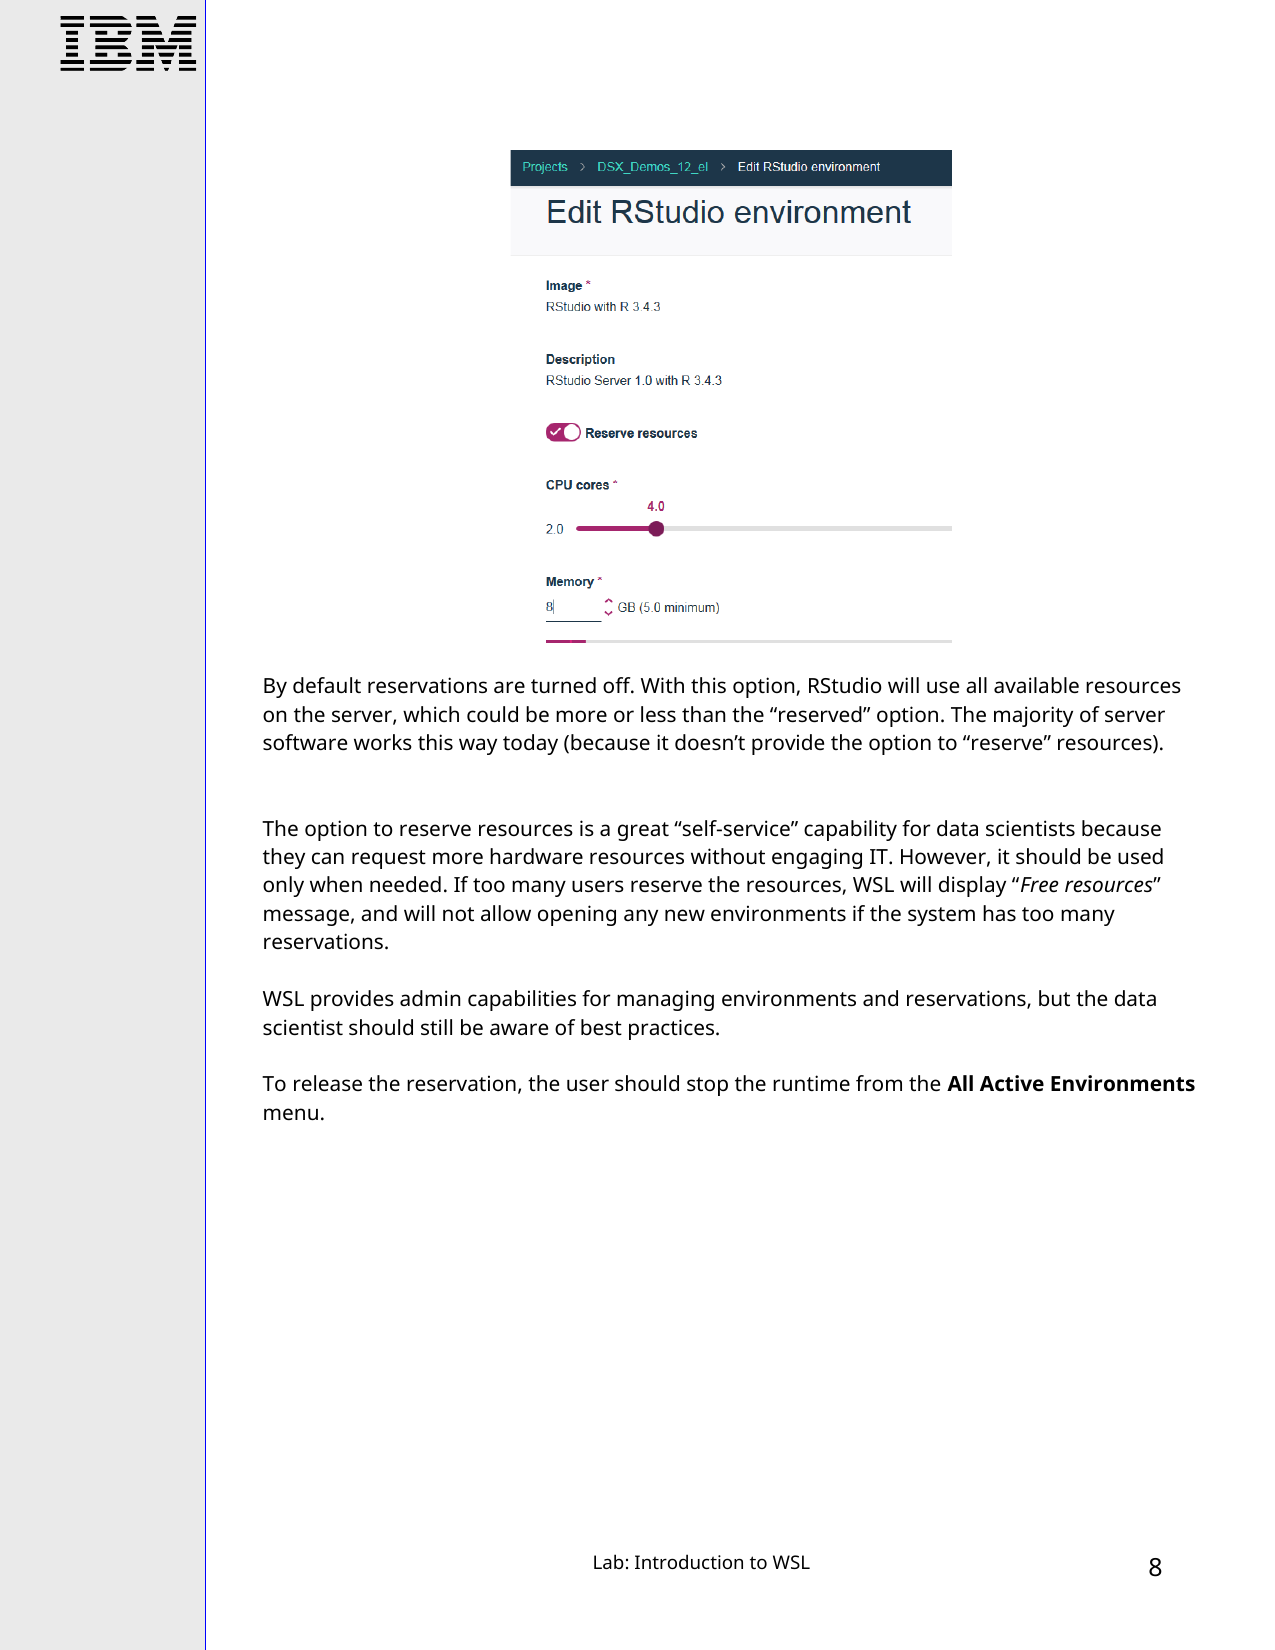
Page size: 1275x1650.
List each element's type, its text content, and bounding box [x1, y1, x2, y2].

text By default reservations are turned off. With this option, RStudio will use all available resources on the server, which could be more or less than the “reserved” option. The majority of server software works this way today (because it doesn’t provide the option to “reserve” resources). [262, 671, 1200, 757]
text WSL provides admin capabilities for managing environments and reservations, but the data scientist should still be aware of best practices. [262, 984, 1200, 1041]
text To release the reservation, the user should stop the runtime from the All Active Environments menu. [262, 1069, 1200, 1126]
text The option to reserve resources is a great “self-service” capability for data scientists because they can request more hardware resources without engaging IT. However, it should be used only when needed. If too many users reserve the resources, WSL will display “Free resources” message, and will not allow opening any new environments if the system has too many reservations. [262, 814, 1200, 956]
picture [60, 16, 197, 71]
picture [510, 150, 952, 643]
